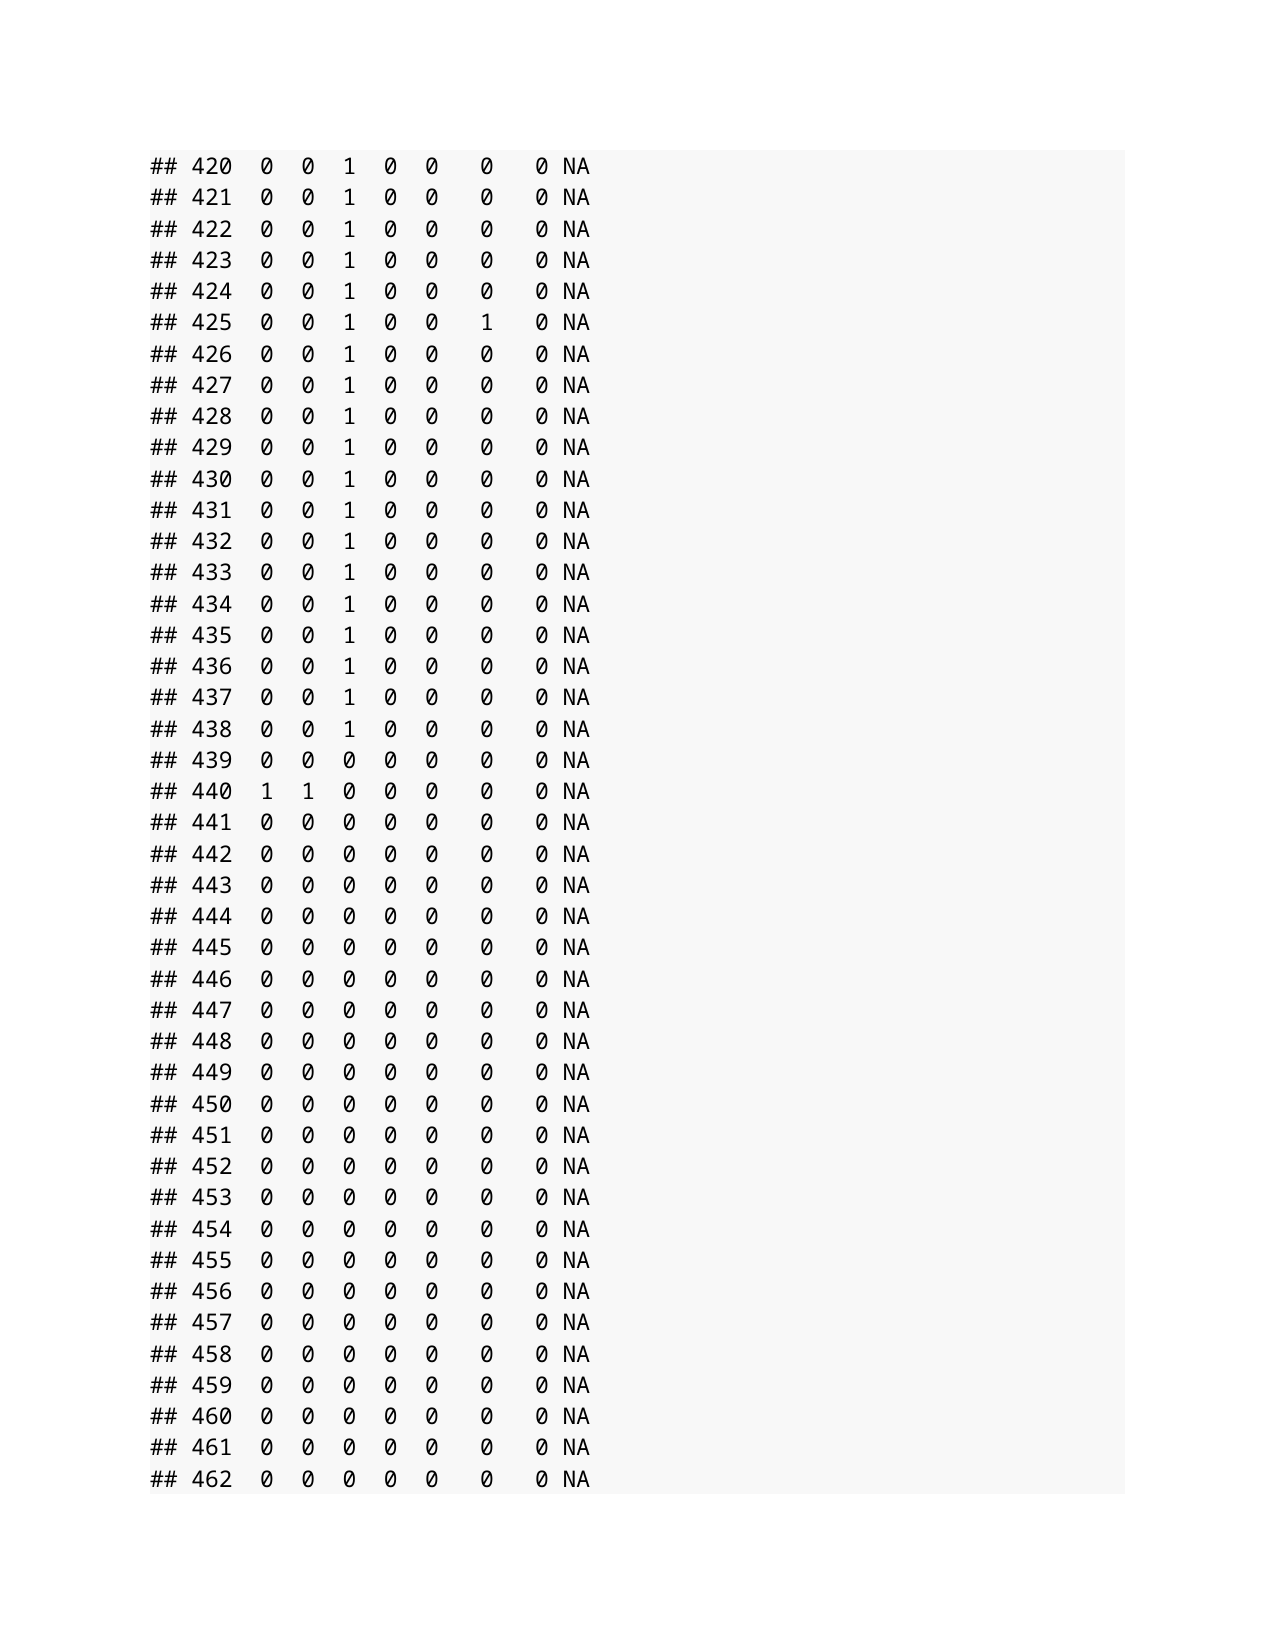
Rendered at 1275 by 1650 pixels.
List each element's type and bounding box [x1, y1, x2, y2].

text [150, 150, 1125, 1494]
